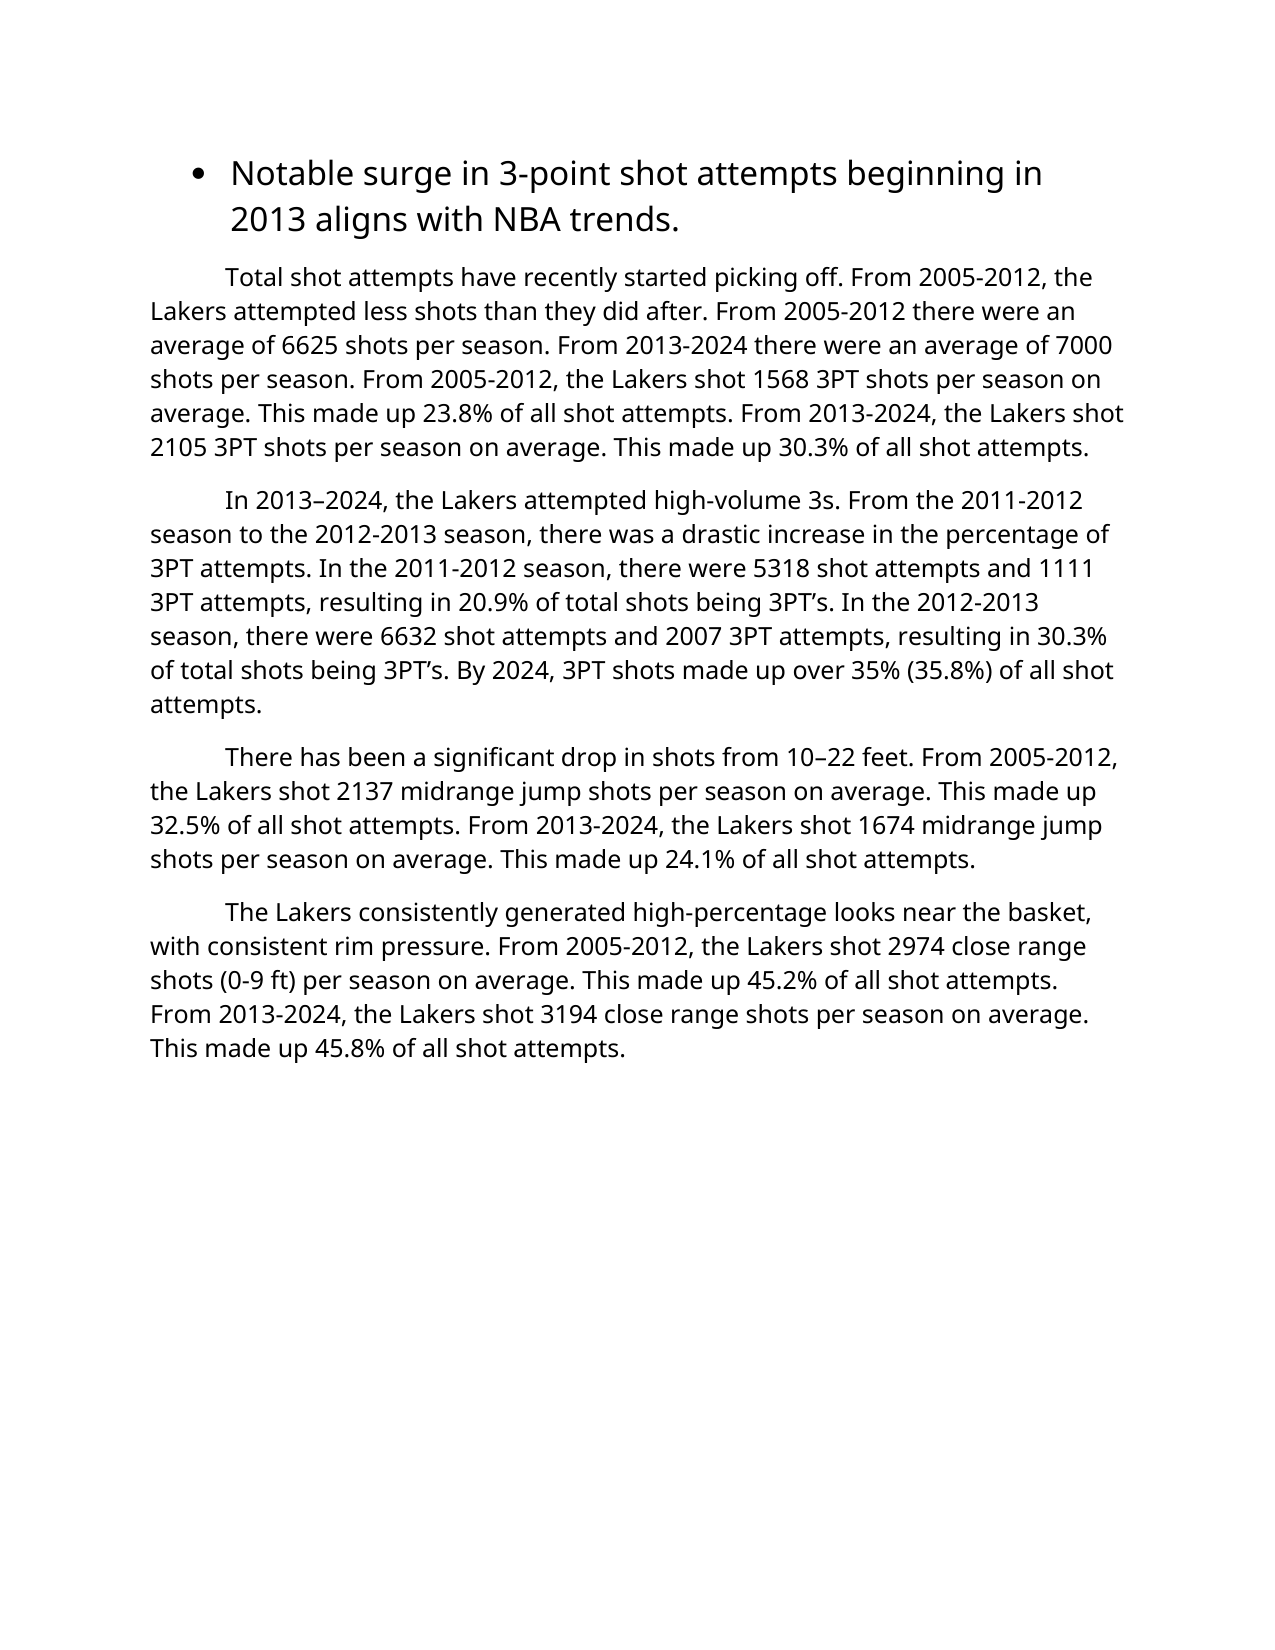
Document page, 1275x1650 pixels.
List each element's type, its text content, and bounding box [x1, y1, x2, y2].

text The Lakers consistently generated high-percentage looks near the basket, with consistent rim pressure. From 2005-2012, the Lakers shot 2974 close range shots (0-9 ft) per season on average. This made up 45.2% of all shot attempts. From 2013-2024, the Lakers shot 3194 close range shots per season on average. This made up 45.8% of all shot attempts. [150, 895, 1125, 1065]
text There has been a significant drop in shots from 10–22 feet. From 2005-2012, the Lakers shot 2137 midrange jump shots per season on average. This made up 32.5% of all shot attempts. From 2013-2024, the Lakers shot 1674 midrange jump shots per season on average. This made up 24.1% of all shot attempts. [150, 740, 1125, 876]
list Notable surge in 3-point shot attempts beginning in 2013 aligns with NBA trends. [193, 150, 1125, 241]
text Total shot attempts have recently started picking off. From 2005-2012, the Lakers attempted less shots than they did after. From 2005-2012 there were an average of 6625 shots per season. From 2013-2024 there were an average of 7000 shots per season. From 2005-2012, the Lakers shot 1568 3PT shots per season on average. This made up 23.8% of all shot attempts. From 2013-2024, the Lakers shot 2105 3PT shots per season on average. This made up 30.3% of all shot attempts. [150, 259, 1125, 464]
text In 2013–2024, the Lakers attempted high-volume 3s. From the 2011-2012 season to the 2012-2013 season, there was a drastic increase in the percentage of 3PT attempts. In the 2011-2012 season, there were 5318 shot attempts and 1111 3PT attempts, resulting in 20.9% of total shots being 3PT’s. In the 2012-2013 season, there were 6632 shot attempts and 2007 3PT attempts, resulting in 30.3% of total shots being 3PT’s. By 2024, 3PT shots made up over 35% (35.8%) of all shot attempts. [150, 483, 1125, 721]
